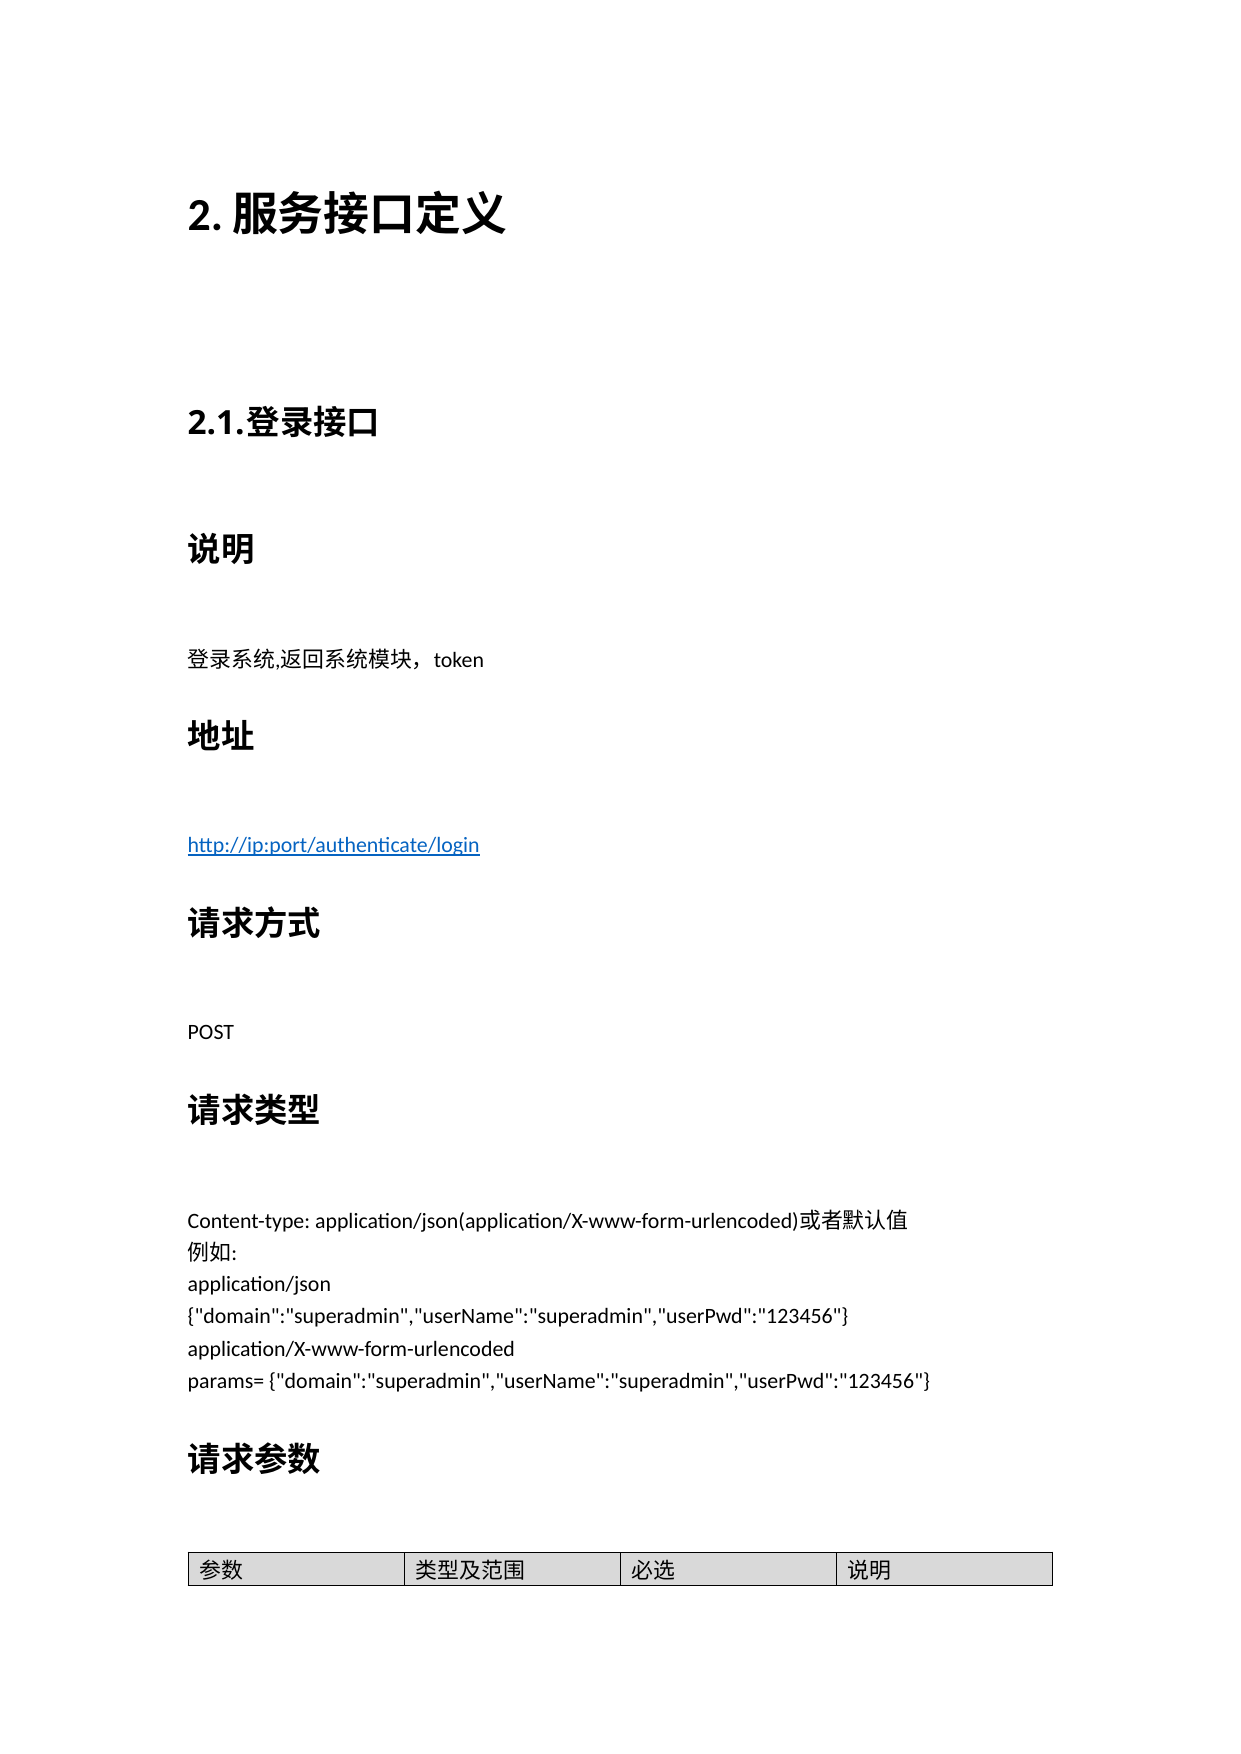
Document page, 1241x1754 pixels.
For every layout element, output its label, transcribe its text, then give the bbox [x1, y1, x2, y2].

text Content-type: application/json(application/X-www-form-urlencoded)或者默认值 [187, 1202, 1053, 1235]
text 例如: [187, 1235, 1053, 1267]
text 登录系统,返回系统模块，token [187, 642, 1053, 674]
text {"domain":"superadmin","userName":"superadmin","userPwd":"123456"} [187, 1300, 1053, 1332]
subtitle 请求方式 [187, 888, 1053, 953]
table_header 参数 [189, 1553, 404, 1585]
text POST [187, 1016, 1053, 1048]
text application/json [187, 1267, 1053, 1300]
subtitle 请求类型 [187, 1075, 1053, 1140]
text http://ip:port/authenticate/login [187, 829, 1053, 861]
subtitle 请求参数 [187, 1424, 1053, 1489]
subtitle 地址 [187, 702, 1053, 767]
table_header 说明 [837, 1553, 1052, 1585]
subtitle 服务接口定义 [187, 162, 1053, 259]
text params= {"domain":"superadmin","userName":"superadmin","userPwd":"123456"} [187, 1365, 1053, 1397]
table_header 必选 [621, 1553, 836, 1585]
text application/X-www-form-urlencoded [187, 1332, 1053, 1365]
table_header 类型及范围 [405, 1553, 620, 1585]
subtitle 说明 [187, 515, 1053, 580]
subtitle 登录接口 [187, 387, 1053, 452]
